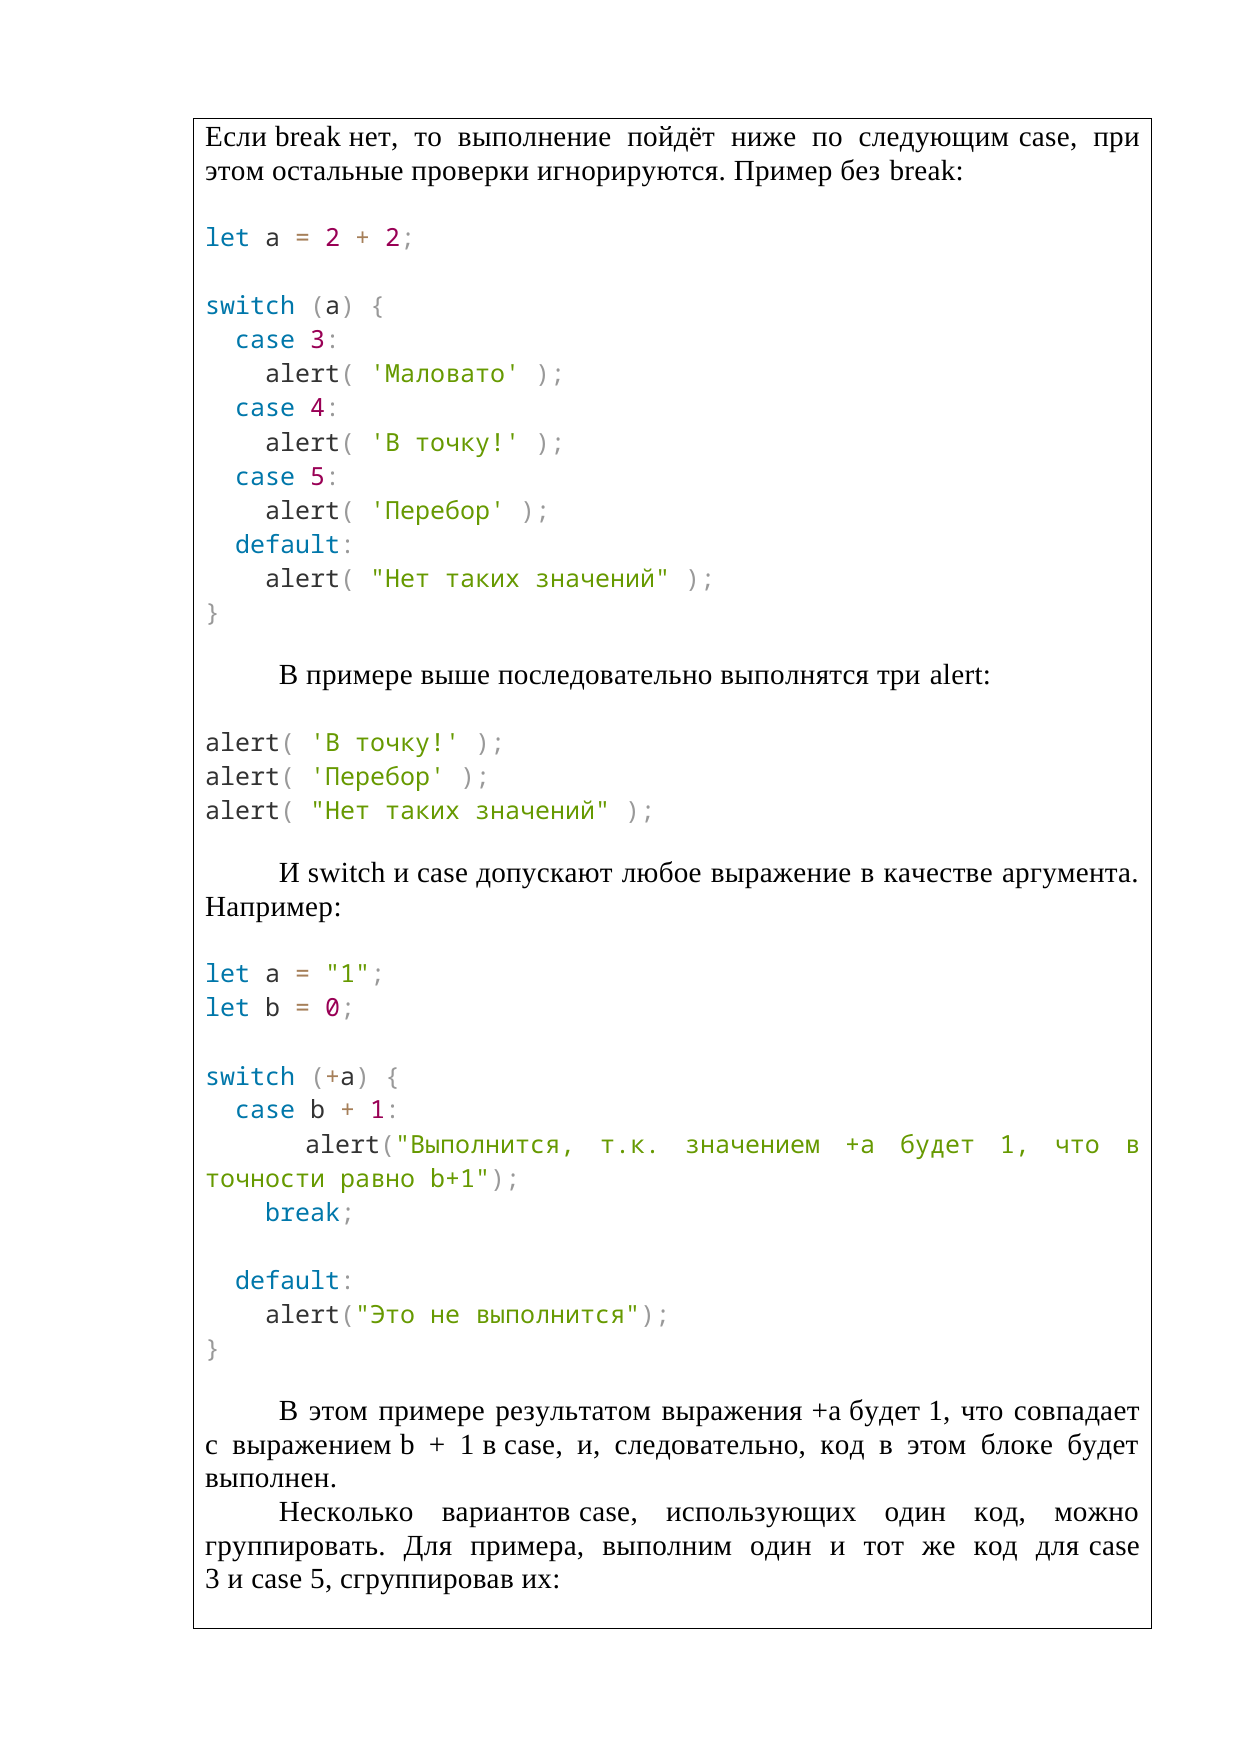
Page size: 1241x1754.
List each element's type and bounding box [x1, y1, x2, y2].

table_header [194, 119, 1151, 1628]
